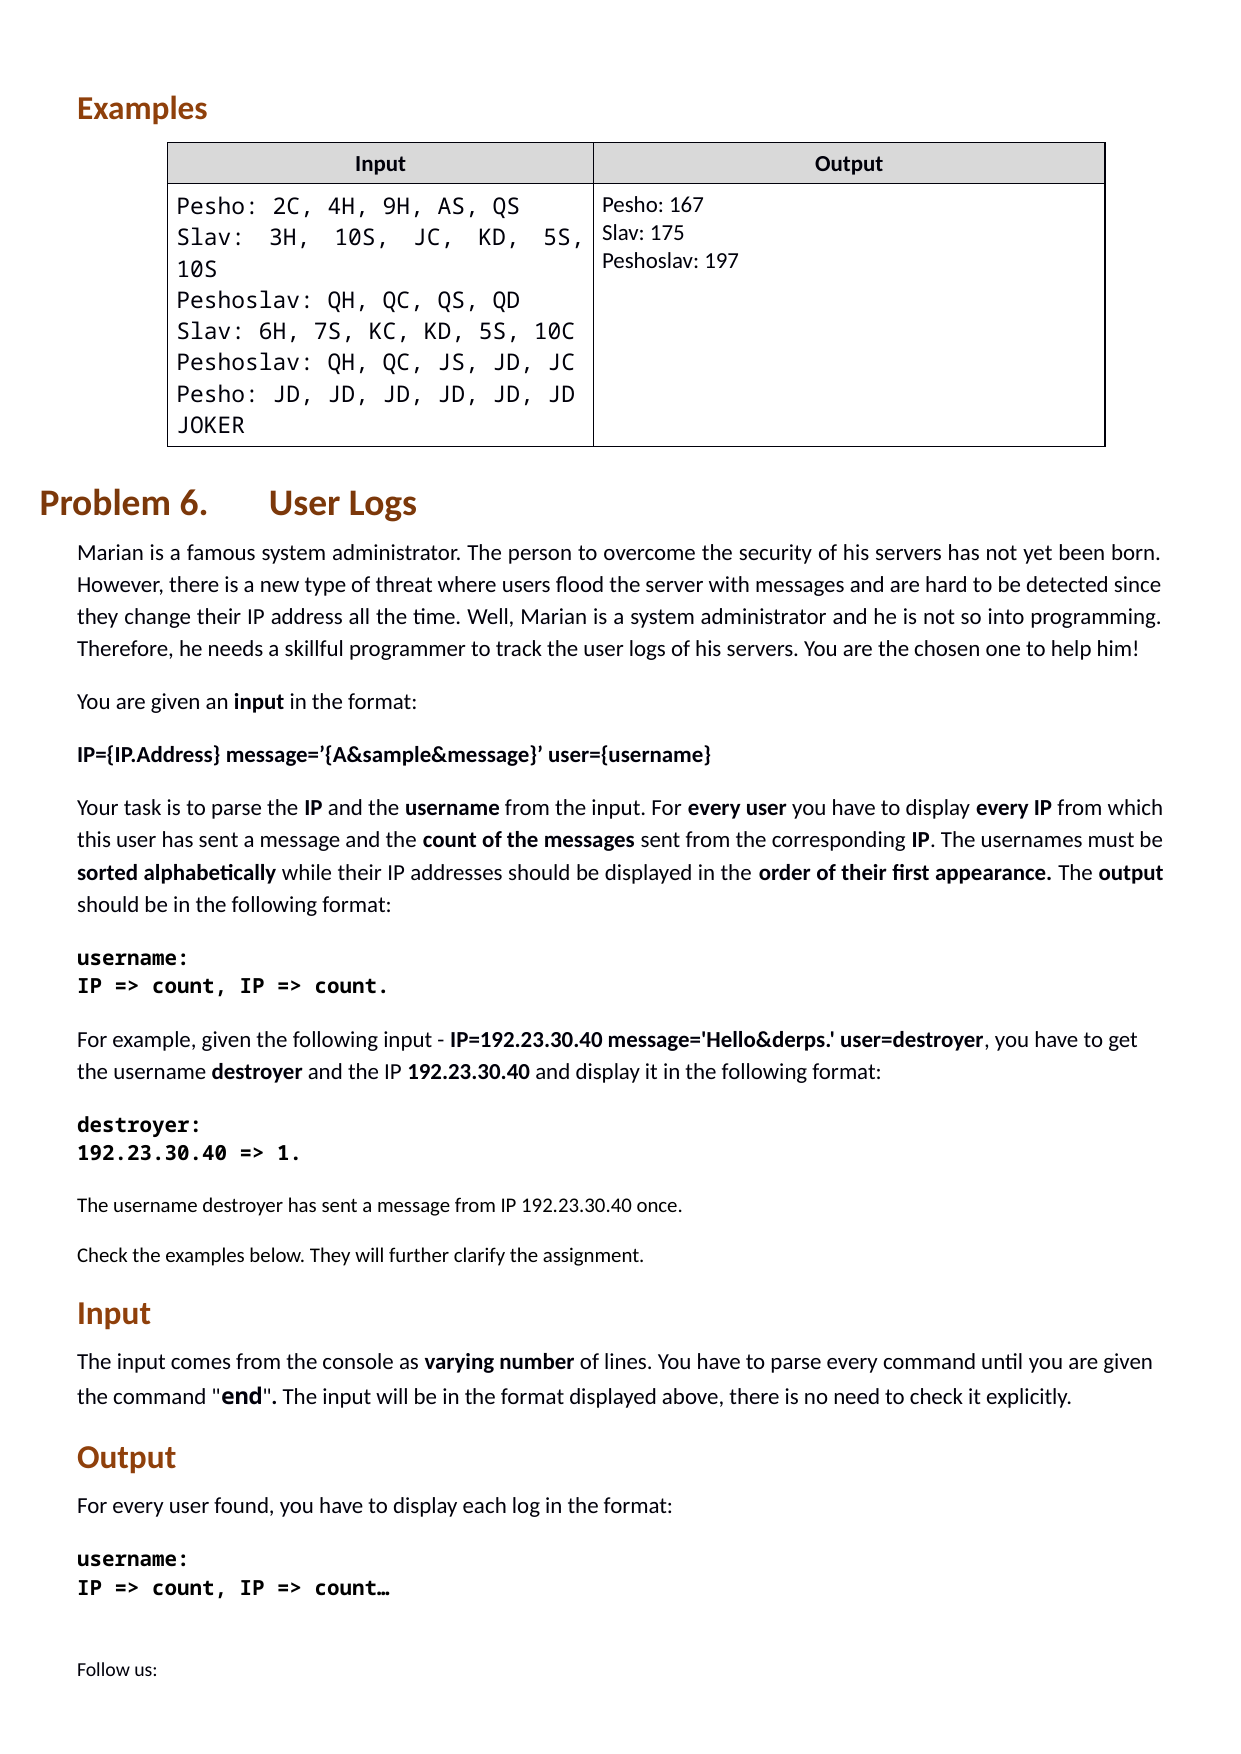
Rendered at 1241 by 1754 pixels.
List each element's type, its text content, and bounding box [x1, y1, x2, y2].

text The username destroyer has sent a message from IP 192.23.30.40 once. [77, 1192, 1163, 1217]
table_cell Pesho: 2C, 4H, 9H, AS, QS Slav: 3H, 10S, JC, KD, 5S, 10S Peshoslav: QH, QC, QS, QD Slav: 6H, 7S, KC, KD, 5S, 10C Peshoslav: QH, QC, JS, JD, JC Pesho: JD, JD, JD, JD, JD, JD JOKER [168, 184, 593, 446]
text username: [77, 943, 1163, 971]
text Check the examples below. They will further clarify the assignment. [77, 1242, 1163, 1267]
table_header Output [594, 143, 1104, 183]
text You are given an input in the format: [77, 687, 1163, 715]
subtitle Output [77, 1436, 1163, 1477]
subtitle User Logs [39, 479, 1163, 525]
text For example, given the following input - IP=192.23.30.40 message='Hello&derps.' user=destroyer, you have to get the username destroyer and the IP 192.23.30.40 and display it in the following format: [77, 1025, 1163, 1085]
subtitle Examples [77, 87, 1163, 128]
text The input comes from the console as varying number of lines. You have to parse every command until you are given the command "end". The input will be in the format displayed above, there is no need to check it explicitly. [77, 1347, 1163, 1411]
text 192.23.30.40 => 1. [77, 1138, 1163, 1167]
text Marian is a famous system administrator. The person to overcome the security of his servers has not yet been born. However, there is a new type of threat where users flood the server with messages and are hard to be detected since they change their IP address all the time. Well, Marian is a system administrator and he is not so into programming. Therefore, he needs a skillful programmer to track the user logs of his servers. You are the chosen one to help him! [77, 538, 1163, 662]
table_cell Pesho: 167 Slav: 175 Peshoslav: 197 [594, 184, 1104, 446]
table_header Input [168, 143, 593, 183]
text destroyer: [77, 1110, 1163, 1138]
text IP={IP.Address} message=’{A&sample&message}’ user={username} [77, 740, 1163, 768]
subtitle Input [77, 1292, 1163, 1332]
text IP => count, IP => count… [77, 1573, 1163, 1601]
text IP => count, IP => count. [77, 971, 1163, 1000]
text Your task is to parse the IP and the username from the input. For every user you have to display every IP from which this user has sent a message and the count of the messages sent from the corresponding IP. The usernames must be sorted alphabetically while their IP addresses should be displayed in the order of their first appearance. The output should be in the following format: [77, 793, 1163, 918]
text For every user found, you have to display each log in the format: [77, 1491, 1163, 1519]
text username: [77, 1544, 1163, 1573]
